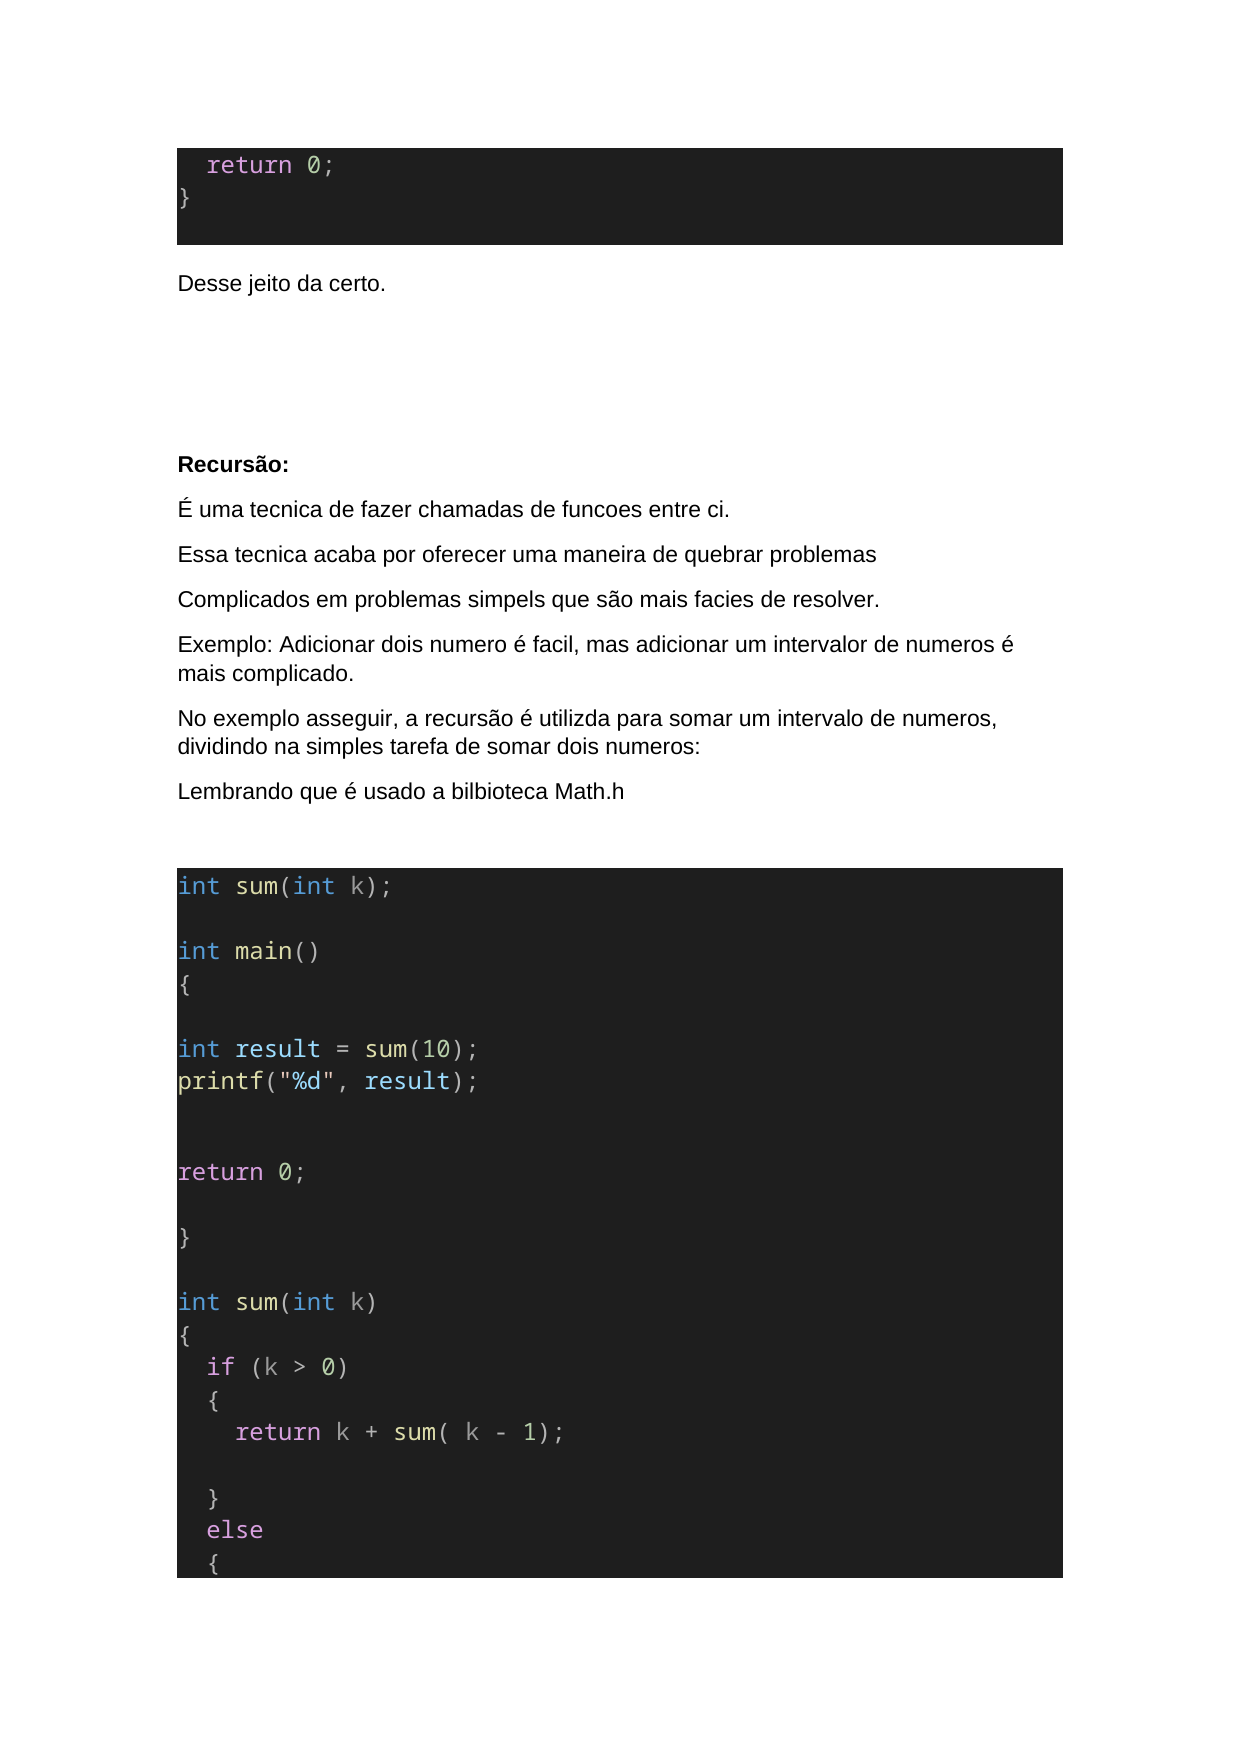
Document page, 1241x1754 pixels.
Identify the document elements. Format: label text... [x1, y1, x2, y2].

text } [177, 1219, 1063, 1252]
text No exemplo asseguir, a recursão é utilizda para somar um intervalo de numeros, dividindo na simples tarefa de somar dois numeros: [177, 705, 1063, 759]
text Essa tecnica acaba por oferecer uma maneira de quebrar problemas [177, 541, 1063, 567]
text else [177, 1513, 1063, 1546]
text return k + sum( k - 1); [177, 1415, 1063, 1448]
text { [177, 1317, 1063, 1350]
text printf("%d", result); [177, 1064, 1063, 1097]
text { [177, 966, 1063, 999]
text return 0; [177, 1154, 1063, 1187]
text É uma tecnica de fazer chamadas de funcoes entre ci. [177, 496, 1063, 522]
text Exemplo: Adicionar dois numero é facil, mas adicionar um intervalor de numeros é mais complicado. [177, 631, 1063, 686]
text Desse jeito da certo. [177, 270, 1063, 297]
text { [177, 1383, 1063, 1415]
text Lembrando que é usado a bilbioteca Math.h [177, 778, 1063, 805]
text int result = sum(10); [177, 1032, 1063, 1064]
text if (k > 0) [177, 1350, 1063, 1383]
text int sum(int k) [177, 1285, 1063, 1317]
text int main() [177, 934, 1063, 966]
text int sum(int k); [177, 868, 1063, 901]
text Recursão: [177, 451, 1063, 477]
text return 0; [177, 148, 1063, 180]
text } [177, 1480, 1063, 1513]
text Complicados em problemas simpels que são mais facies de resolver. [177, 586, 1063, 612]
text } [177, 180, 1063, 213]
text { [177, 1546, 1063, 1578]
